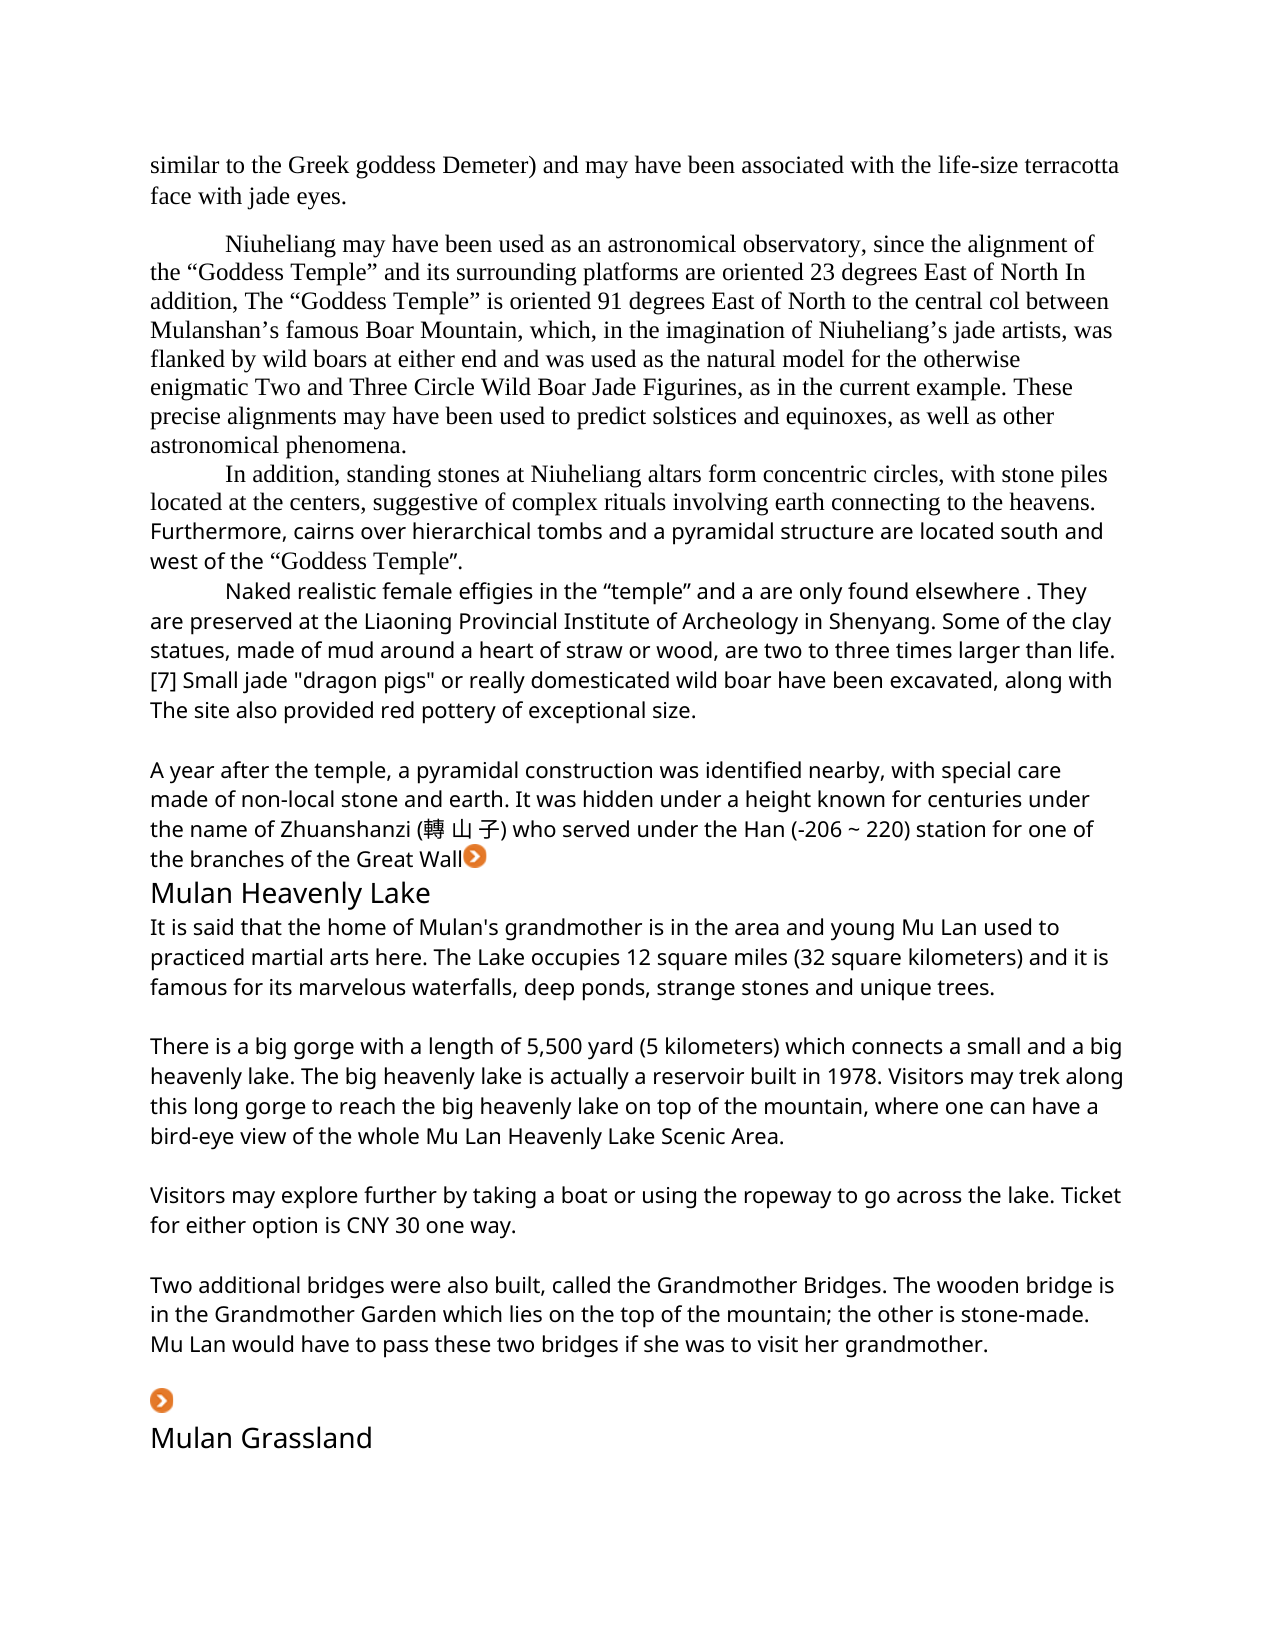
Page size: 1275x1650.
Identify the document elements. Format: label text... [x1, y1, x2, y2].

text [150, 150, 1125, 210]
text Niuheliang may have been used as an astronomical observatory, since the alignment of the “Goddess Temple” and its surrounding platforms are oriented 23 degrees East of North In addition, The “Goddess Temple” is oriented 91 degrees East of North to the central col between Mulanshan’s famous Boar Mountain, which, in the imagination of Niuheliang’s jade artists, was flanked by wild boars at either end and was used as the natural model for the otherwise enigmatic Two and Three Circle Wild Boar Jade Figurines, as in the current example. These precise alignments may have been used to predict solstices and equinoxes, as well as other astronomical phenomena. [150, 229, 1125, 459]
picture [463, 844, 487, 868]
text A year after the temple, a pyramidal construction was identified nearby, with special care made of non-local stone and earth. It was hidden under a height known for centuries under the name of Zhuanshanzi (轉 山 子) who served under the Han (-206 ~ 220) station for one of the branches of the Great Wall [150, 754, 1125, 874]
text It is said that the home of Mulan's grandmother is in the area and young Mu Lan used to practiced martial arts here. The Lake occupies 12 square miles (32 square kilometers) and it is famous for its marvelous waterfalls, deep ponds, strange stones and unique trees. There is a big gorge with a length of 5,500 yard (5 kilometers) which connects a small and a big heavenly lake. The big heavenly lake is actually a reservoir built in 1978. Visitors may trek along this long gorge to reach the big heavenly lake on top of the mountain, where one can have a bird-eye view of the whole Mu Lan Heavenly Lake Scenic Area. Visitors may explore further by taking a boat or using the ropeway to go across the lake. Ticket for either option is CNY 30 one way. Two additional bridges were also built, called the Grandmother Bridges. The wooden bridge is in the Grandmother Garden which lies on the top of the mountain; the other is stone-made. Mu Lan would have to pass these two bridges if she was to visit her grandmother. [150, 912, 1125, 1061]
picture [150, 1388, 174, 1413]
text Mulan Heavenly Lake [150, 874, 1125, 912]
text It is said that the home of Mulan's grandmother is in the area and young Mu Lan used to practiced martial arts here. The Lake occupies 12 square miles (32 square kilometers) and it is famous for its marvelous waterfalls, deep ponds, strange stones and unique trees. There is a big gorge with a length of 5,500 yard (5 kilometers) which connects a small and a big heavenly lake. The big heavenly lake is actually a reservoir built in 1978. Visitors may trek along this long gorge to reach the big heavenly lake on top of the mountain, where one can have a bird-eye view of the whole Mu Lan Heavenly Lake Scenic Area. Visitors may explore further by taking a boat or using the ropeway to go across the lake. Ticket for either option is CNY 30 one way. Two additional bridges were also built, called the Grandmother Bridges. The wooden bridge is in the Grandmother Garden which lies on the top of the mountain; the other is stone-made. Mu Lan would have to pass these two bridges if she was to visit her grandmother. [150, 1091, 1125, 1389]
text In addition, standing stones at Niuheliang altars form concentric circles, with stone piles located at the centers, suggestive of complex rituals involving earth connecting to the heavens. [150, 459, 1125, 516]
text Furthermore, cairns over hierarchical tombs and a pyramidal structure are located south and west of the “Goddess Temple”. [150, 516, 1125, 576]
text Mulan Grassland [150, 1418, 1125, 1457]
text Naked realistic female effigies in the “temple” and a are only found elsewhere . They are preserved at the Liaoning Provincial Institute of Archeology in Shenyang. Some of the clay statues, made of mud around a heart of straw or wood, are two to three times larger than life. [7] Small jade "dragon pigs" or really domesticated wild boar have been excavated, along with The site also provided red pottery of exceptional size. [150, 576, 1125, 725]
